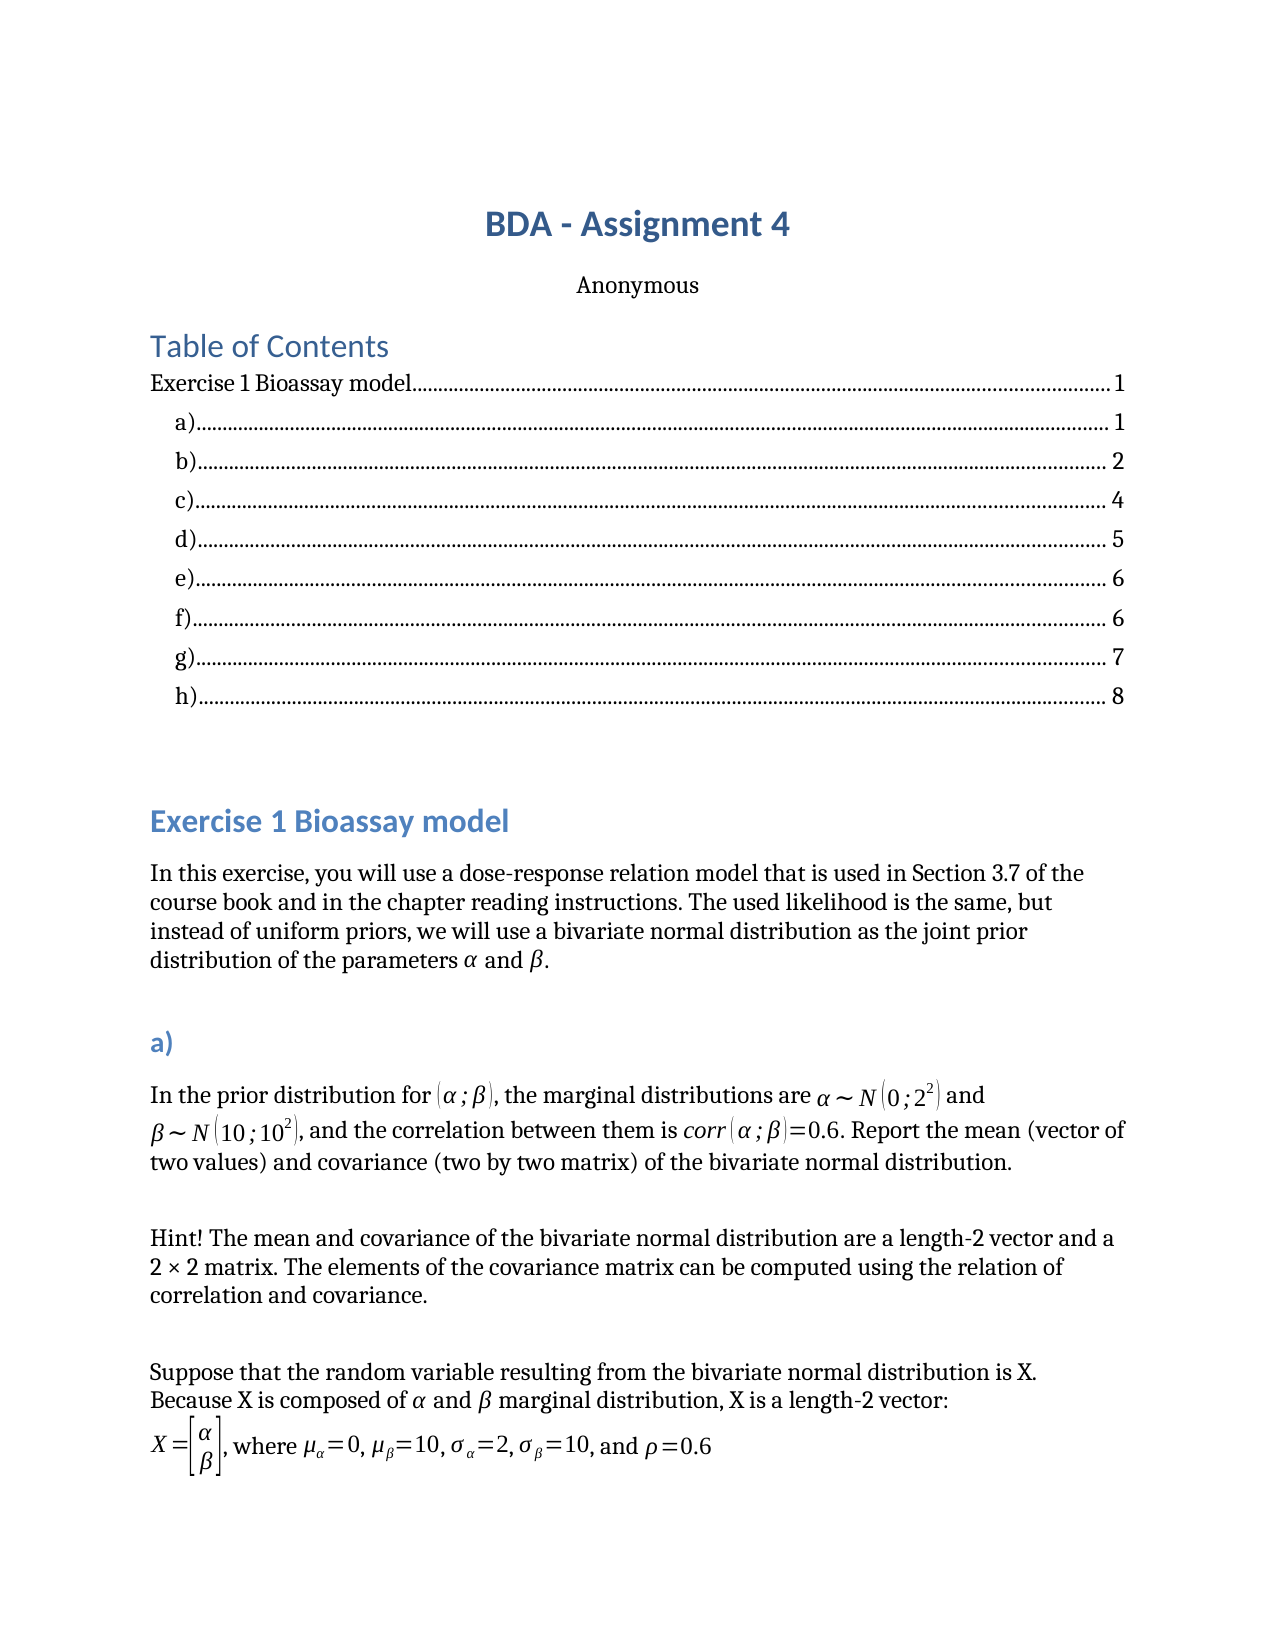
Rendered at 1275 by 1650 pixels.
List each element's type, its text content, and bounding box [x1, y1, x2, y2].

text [150, 1357, 1125, 1478]
subtitle a) [150, 1024, 1125, 1059]
text In this exercise, you will use a dose-response relation model that is used in Section 3.7 of the course book and in the chapter reading instructions. The used likelihood is the same, but instead of uniform priors, we will use a bivariate normal distribution as the joint prior distribution of the parameters and . [150, 859, 1125, 1003]
text Hint! The mean and covariance of the bivariate normal distribution are a length-2 vector and a 2 × 2 matrix. The elements of the covariance matrix can be computed using the relation of correlation and covariance. [150, 1224, 1125, 1339]
text Anonymous [150, 271, 1125, 299]
subtitle Exercise 1 Bioassay model [150, 800, 1125, 841]
title BDA - Assignment 4 [150, 200, 1125, 246]
text In the prior distribution for , the marginal distributions are and , and the correlation between them is . Report the mean (vector of two values) and covariance (two by two matrix) of the bivariate normal distribution. [150, 1078, 1125, 1205]
